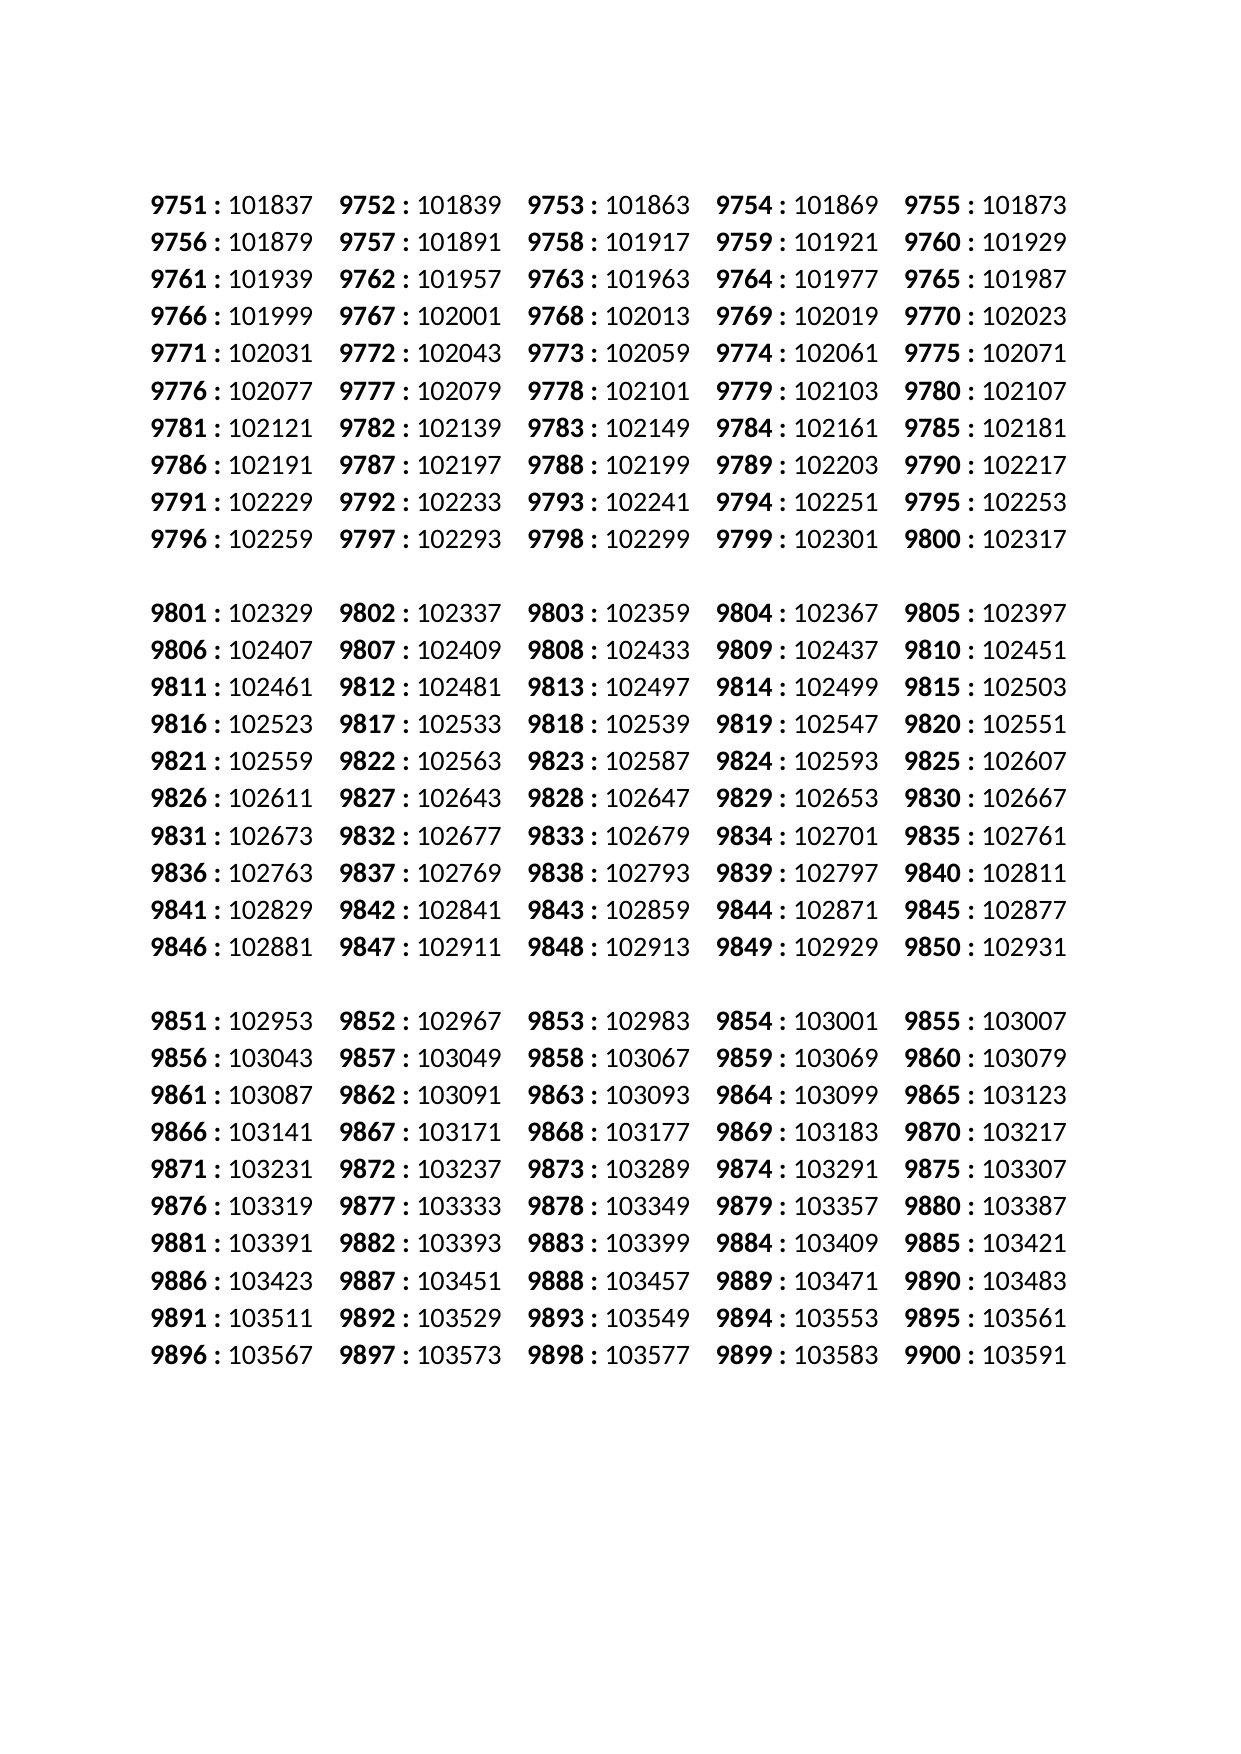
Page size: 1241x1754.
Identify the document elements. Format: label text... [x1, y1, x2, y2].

text 9751 : 101837 9752 : 101839 9753 : 101863 9754 : 101869 9755 : 101873 9756 : 101879 9757 : 101891 9758 : 101917 9759 : 101921 9760 : 101929 9761 : 101939 9762 : 101957 9763 : 101963 9764 : 101977 9765 : 101987 9766 : 101999 9767 : 102001 9768 : 102013 9769 : 102019 9770 : 102023 9771 : 102031 9772 : 102043 9773 : 102059 9774 : 102061 9775 : 102071 9776 : 102077 9777 : 102079 9778 : 102101 9779 : 102103 9780 : 102107 9781 : 102121 9782 : 102139 9783 : 102149 9784 : 102161 9785 : 102181 9786 : 102191 9787 : 102197 9788 : 102199 9789 : 102203 9790 : 102217 9791 : 102229 9792 : 102233 9793 : 102241 9794 : 102251 9795 : 102253 9796 : 102259 9797 : 102293 9798 : 102299 9799 : 102301 9800 : 102317 9801 : 102329 9802 : 102337 9803 : 102359 9804 : 102367 9805 : 102397 9806 : 102407 9807 : 102409 9808 : 102433 9809 : 102437 9810 : 102451 9811 : 102461 9812 : 102481 9813 : 102497 9814 : 102499 9815 : 102503 9816 : 102523 9817 : 102533 9818 : 102539 9819 : 102547 9820 : 102551 9821 : 102559 9822 : 102563 9823 : 102587 9824 : 102593 9825 : 102607 9826 : 102611 9827 : 102643 9828 : 102647 9829 : 102653 9830 : 102667 9831 : 102673 9832 : 102677 9833 : 102679 9834 : 102701 9835 : 102761 9836 : 102763 9837 : 102769 9838 : 102793 9839 : 102797 9840 : 102811 9841 : 102829 9842 : 102841 9843 : 102859 9844 : 102871 9845 : 102877 9846 : 102881 9847 : 102911 9848 : 102913 9849 : 102929 9850 : 102931 9851 : 102953 9852 : 102967 9853 : 102983 9854 : 103001 9855 : 103007 9856 : 103043 9857 : 103049 9858 : 103067 9859 : 103069 9860 : 103079 9861 : 103087 9862 : 103091 9863 : 103093 9864 : 103099 9865 : 103123 9866 : 103141 9867 : 103171 9868 : 103177 9869 : 103183 9870 : 103217 9871 : 103231 9872 : 103237 9873 : 103289 9874 : 103291 9875 : 103307 9876 : 103319 9877 : 103333 9878 : 103349 9879 : 103357 9880 : 103387 9881 : 103391 9882 : 103393 9883 : 103399 9884 : 103409 9885 : 103421 9886 : 103423 9887 : 103451 9888 : 103457 9889 : 103471 9890 : 103483 9891 : 103511 9892 : 103529 9893 : 103549 9894 : 103553 9895 : 103561 9896 : 103567 9897 : 103573 9898 : 103577 9899 : 103583 9900 : 103591 [150, 150, 1090, 1401]
